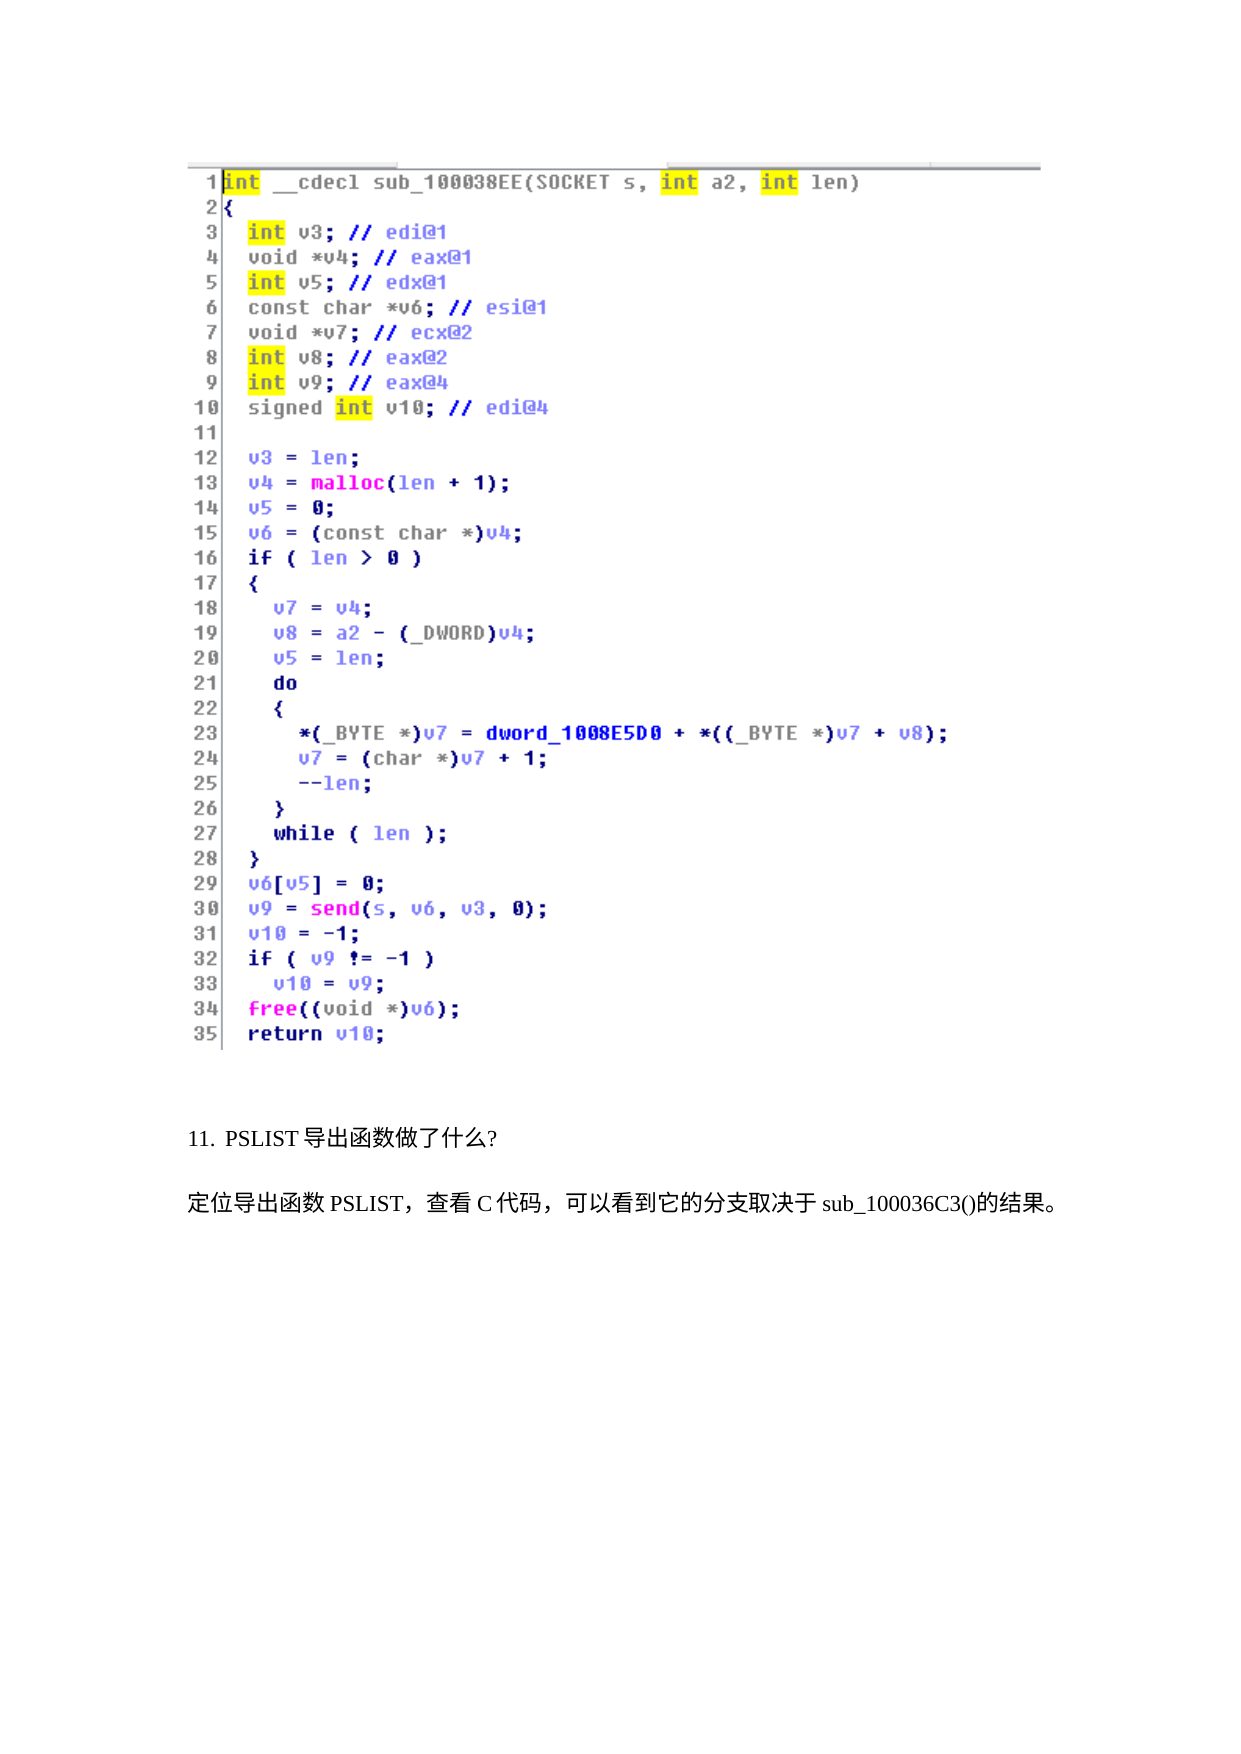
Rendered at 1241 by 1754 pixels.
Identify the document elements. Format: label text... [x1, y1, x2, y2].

list PSLIST导出函数做了什么? [187, 1104, 1053, 1169]
picture [187, 162, 1041, 1050]
list 定位导出函数PSLIST，查看C代码，可以看到它的分支取决于sub_100036C3()的结果。 [187, 1169, 1053, 1234]
